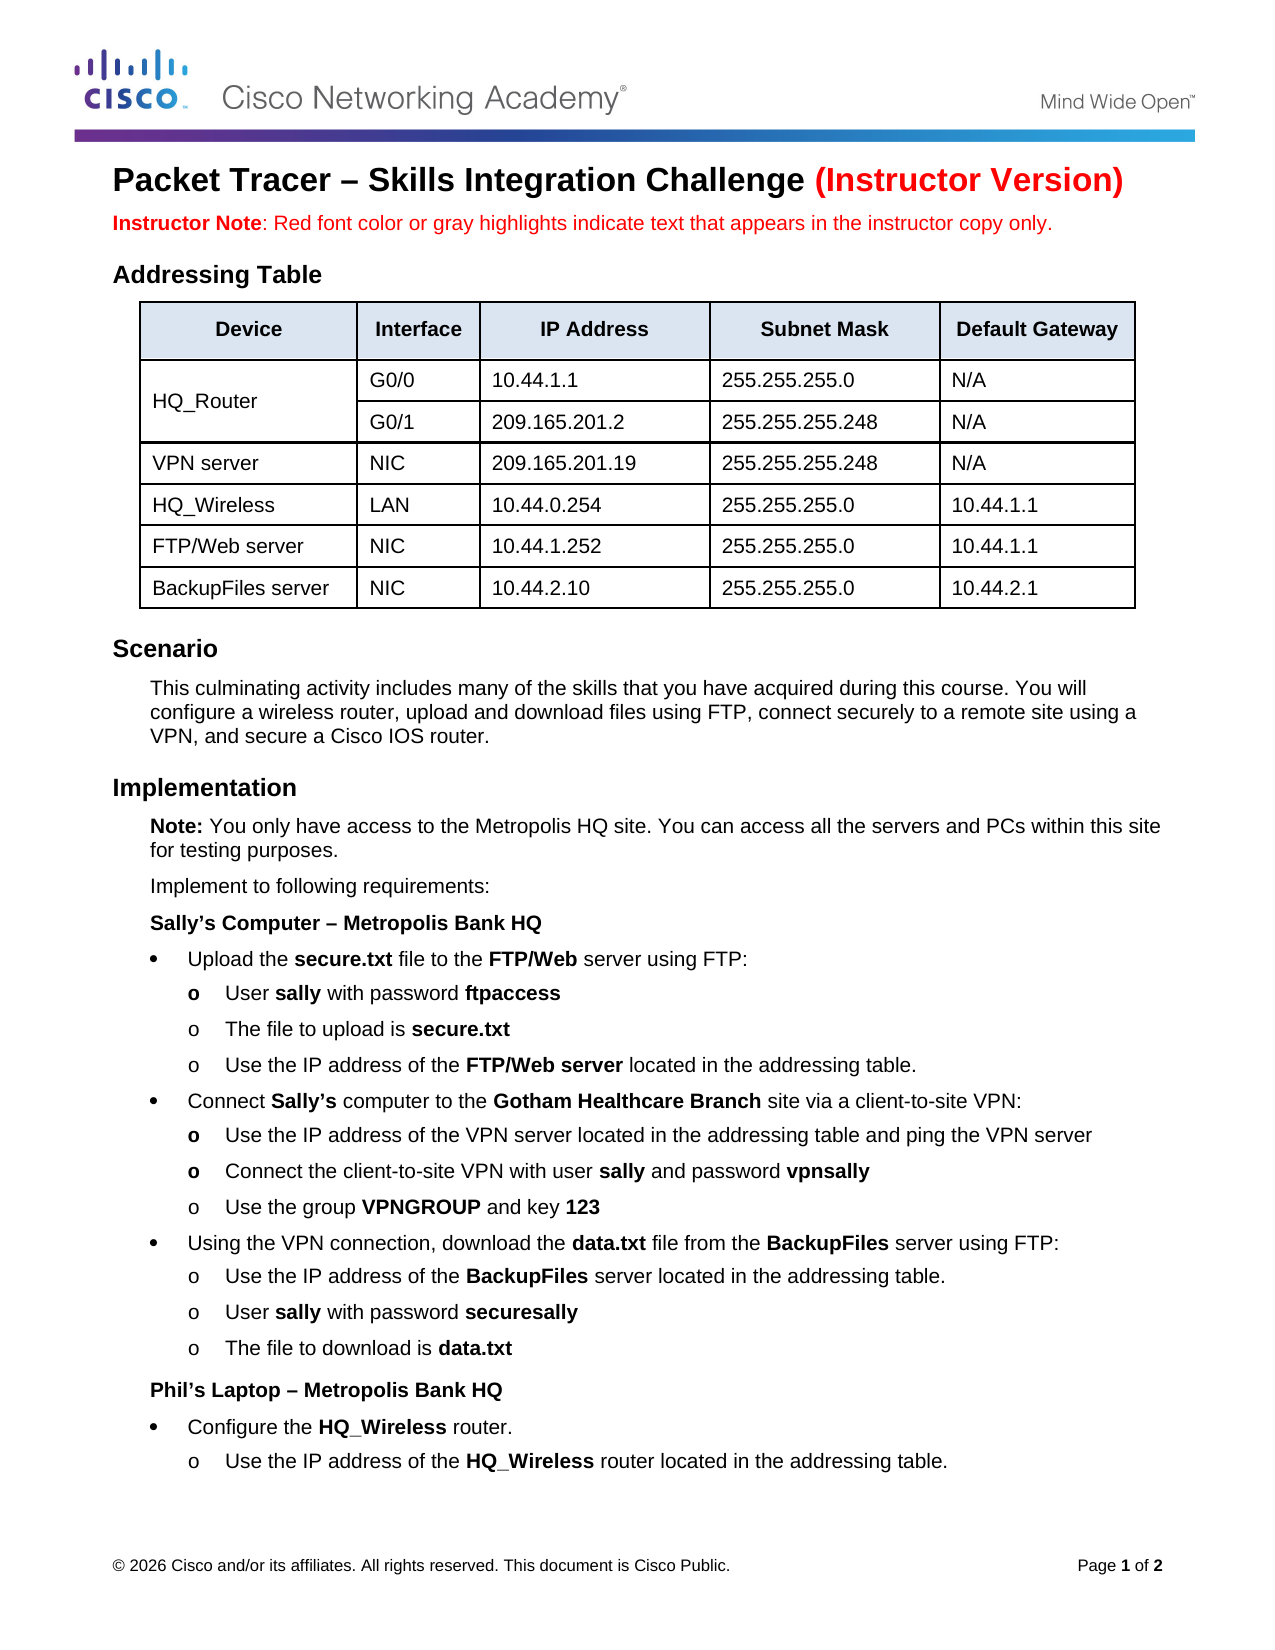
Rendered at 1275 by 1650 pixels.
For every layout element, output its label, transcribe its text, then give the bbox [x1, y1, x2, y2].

text Configure the HQ_Wireless router. [150, 1415, 1162, 1439]
table_cell 10.44.2.1 [941, 568, 1134, 607]
text Use the IP address of the FTP/Web server located in the addressing table. [187, 1053, 1162, 1079]
table_cell LAN [358, 485, 479, 524]
text Implement to following requirements: [150, 874, 1162, 898]
table_cell 10.44.1.252 [481, 526, 709, 566]
text Phil’s Laptop – Metropolis Bank HQ [150, 1378, 1162, 1402]
table_cell NIC [358, 568, 479, 607]
list Implementation [112, 772, 1162, 801]
table_cell NIC [358, 444, 479, 483]
text Use the IP address of the BackupFiles server located in the addressing table. [187, 1264, 1162, 1290]
table_header Default Gateway [941, 303, 1134, 358]
text Connect the client-to-site VPN with user sally and password vpnsally [187, 1158, 1162, 1184]
table_cell 209.165.201.2 [481, 402, 709, 441]
table_cell N/A [941, 402, 1134, 441]
table_cell HQ_Router [141, 361, 356, 441]
list Addressing Table [112, 260, 1162, 288]
table_cell HQ_Wireless [141, 485, 356, 524]
table_cell 10.44.1.1 [941, 485, 1134, 524]
table_cell FTP/Web server [141, 526, 356, 566]
text Use the IP address of the VPN server located in the addressing table and ping the VPN server [187, 1123, 1162, 1148]
text This culminating activity includes many of the skills that you have acquired during this course. You will configure a wireless router, upload and download files using FTP, connect securely to a remote site using a VPN, and secure a Cisco IOS router. [150, 676, 1162, 747]
table_cell 255.255.255.0 [711, 361, 939, 400]
text The file to upload is secure.txt [187, 1017, 1162, 1043]
table_cell VPN server [141, 444, 356, 483]
table_cell 209.165.201.19 [481, 444, 709, 483]
table_cell 255.255.255.0 [711, 526, 939, 566]
table_cell 10.44.1.1 [481, 361, 709, 400]
text Upload the secure.txt file to the FTP/Web server using FTP: [150, 947, 1162, 971]
text Instructor Note: Red font color or gray highlights indicate text that appears in the instructor copy only. [112, 211, 1162, 235]
table_cell BackupFiles server [141, 568, 356, 607]
table_cell 255.255.255.248 [711, 444, 939, 483]
table_header Device [141, 303, 356, 358]
text The file to download is data.txt [187, 1336, 1162, 1362]
text Use the group VPNGROUP and key 123 [187, 1194, 1162, 1220]
picture [0, 30, 1273, 142]
table_cell 10.44.0.254 [481, 485, 709, 524]
text User sally with password securesally [187, 1300, 1162, 1326]
text Sally’s Computer – Metropolis Bank HQ [150, 911, 1162, 934]
text Using the VPN connection, download the data.txt file from the BackupFiles server using FTP: [150, 1230, 1162, 1254]
table_cell 255.255.255.248 [711, 402, 939, 441]
table_cell 255.255.255.0 [711, 568, 939, 607]
table_header Interface [358, 303, 479, 358]
table_cell G0/1 [358, 402, 479, 441]
table_cell N/A [941, 361, 1134, 400]
table_header IP Address [481, 303, 709, 358]
text User sally with password ftpaccess [187, 981, 1162, 1007]
table_cell NIC [358, 526, 479, 566]
text Connect Sally’s computer to the Gotham Healthcare Branch site via a client-to-site VPN: [150, 1089, 1162, 1113]
table_cell 255.255.255.0 [711, 485, 939, 524]
title Packet Tracer – Skills Integration Challenge (Instructor Version) [112, 160, 1162, 199]
list Scenario [112, 634, 1162, 663]
table_cell G0/0 [358, 361, 479, 400]
text Use the IP address of the HQ_Wireless router located in the addressing table. [187, 1449, 1162, 1474]
table_cell 10.44.1.1 [941, 526, 1134, 566]
table_cell 10.44.2.10 [481, 568, 709, 607]
table_header Subnet Mask [711, 303, 939, 358]
table_cell N/A [941, 444, 1134, 483]
text Note: You only have access to the Metropolis HQ site. You can access all the servers and PCs within this site for testing purposes. [150, 814, 1162, 862]
